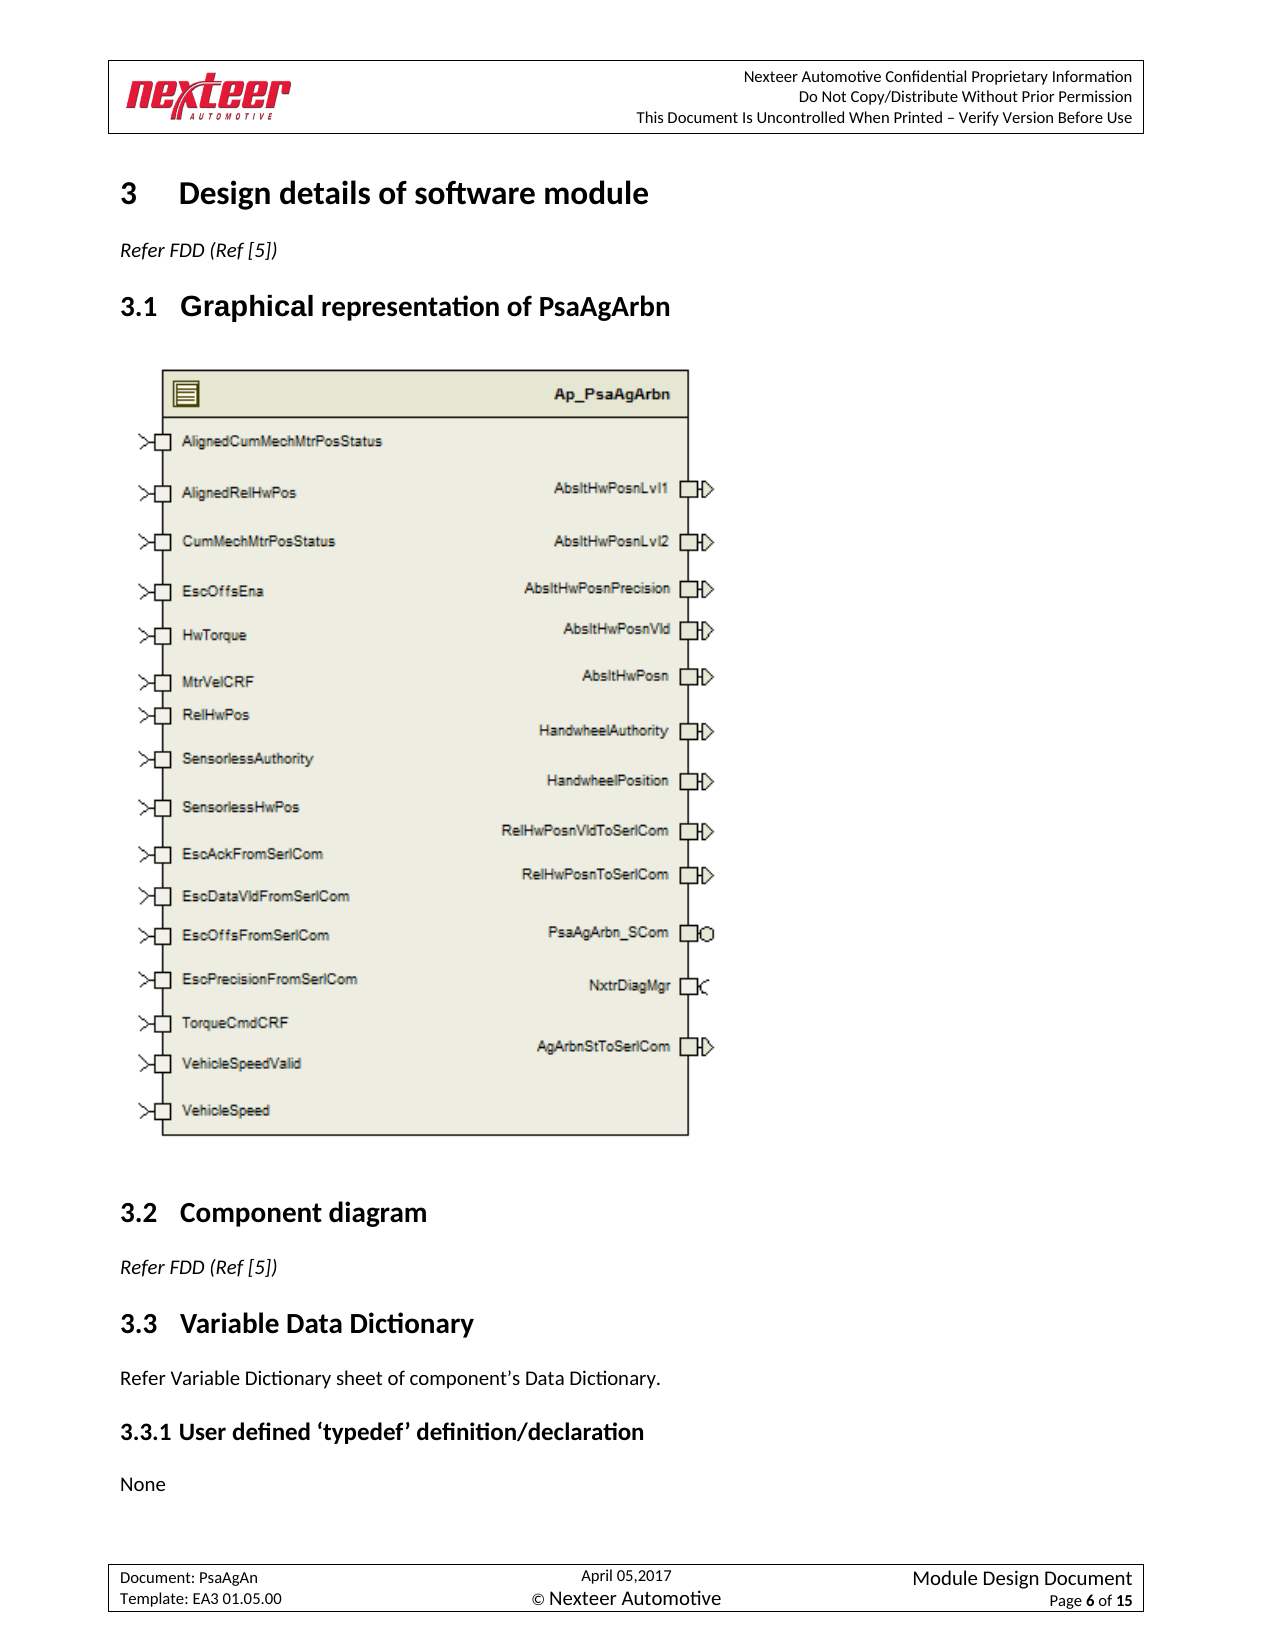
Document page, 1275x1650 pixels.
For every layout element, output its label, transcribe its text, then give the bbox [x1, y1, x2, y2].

text Refer FDD (Ref [5]) [120, 1254, 1155, 1280]
subtitle Variable Data Dictionary [120, 1305, 1155, 1341]
text Refer Variable Dictionary sheet of component’s Data Dictionary. [120, 1366, 1155, 1391]
picture [120, 61, 295, 133]
subtitle Design details of software module [120, 172, 1155, 213]
subtitle Graphical representation of PsaAgArbn [120, 288, 1155, 324]
picture [120, 348, 733, 1169]
text None [120, 1472, 1155, 1497]
text Refer FDD (Ref [5]) [120, 238, 1155, 263]
subtitle User defined ‘typedef’ definition/declaration [120, 1416, 1155, 1447]
subtitle Component diagram [120, 1194, 1155, 1229]
